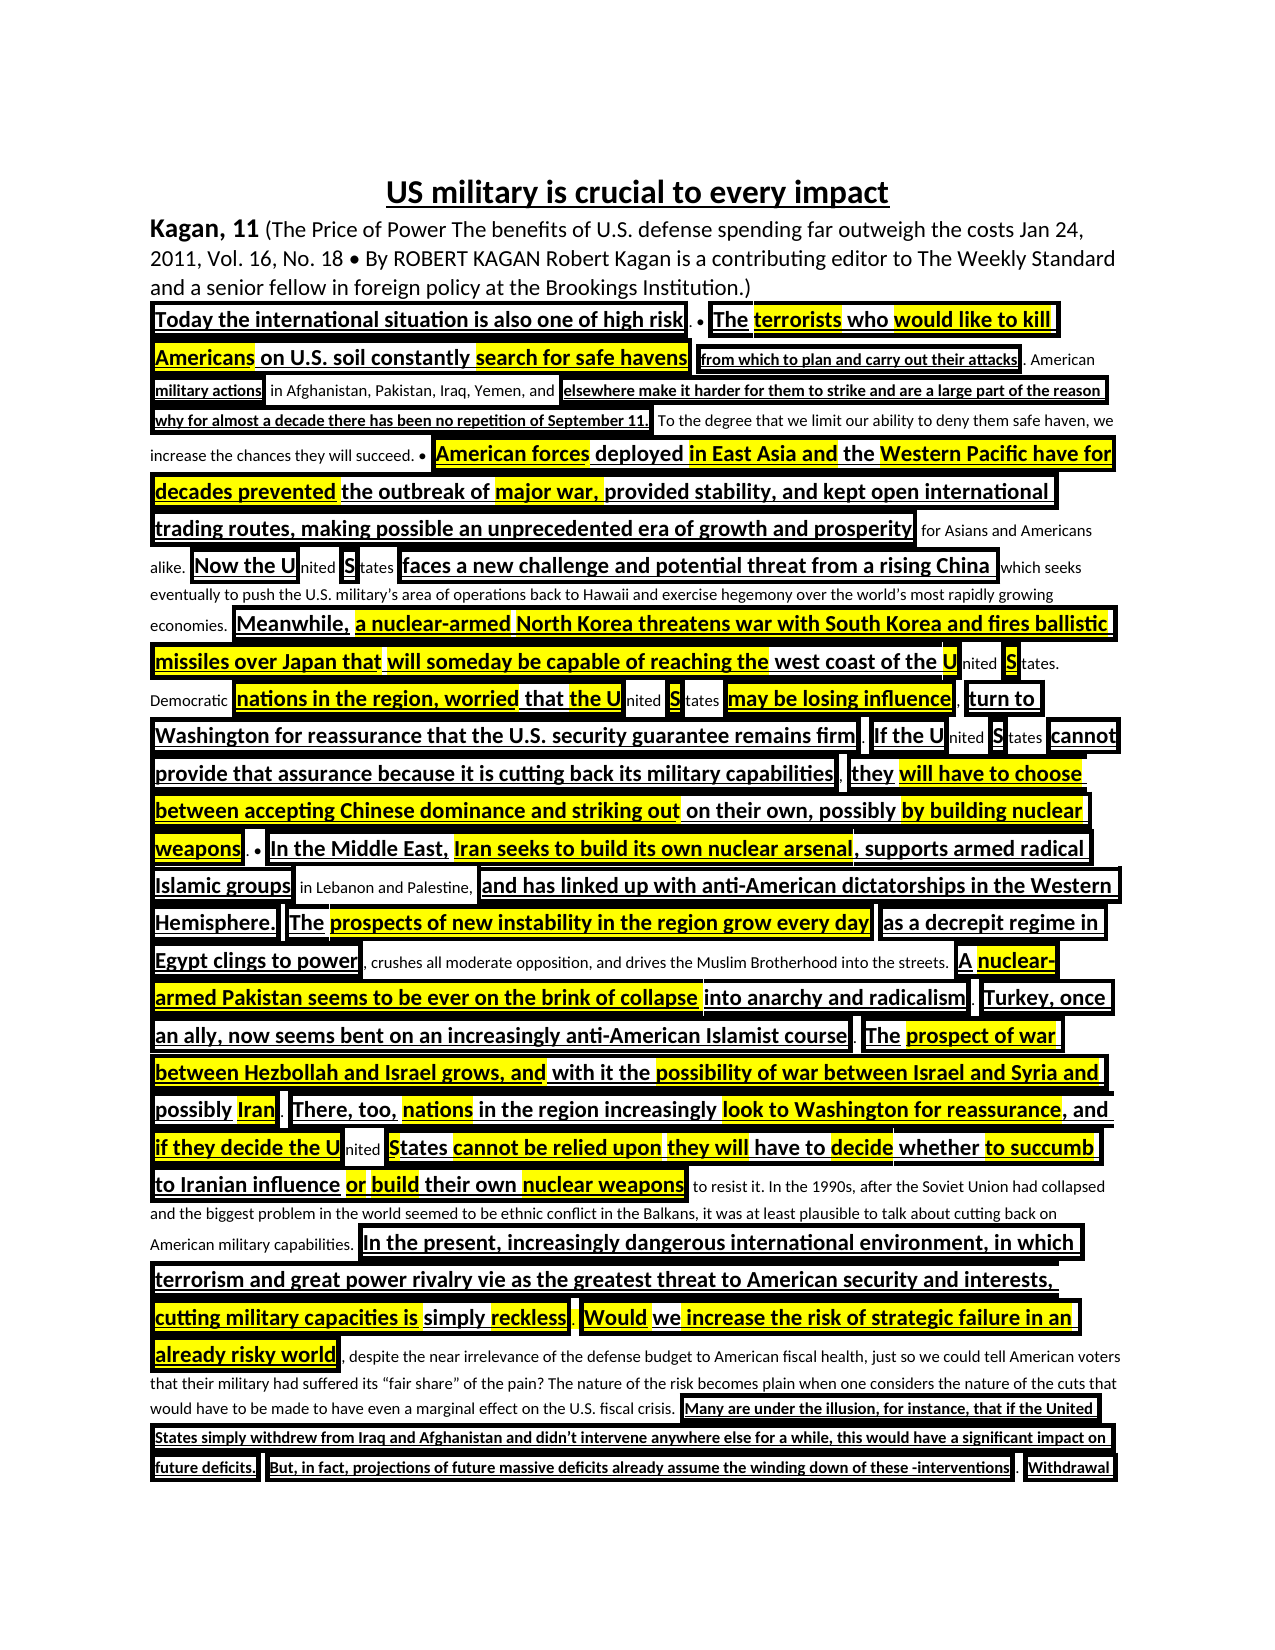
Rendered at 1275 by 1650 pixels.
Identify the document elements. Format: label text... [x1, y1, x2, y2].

subtitle US military is crucial to every impact [150, 171, 1125, 212]
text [150, 301, 1125, 1482]
text Kagan, 11 (The Price of Power The benefits of U.S. defense spending far outweigh the costs Jan 24, 2011, Vol. 16, No. 18 • By ROBERT KAGAN Robert Kagan is a contributing editor to The Weekly Standard and a senior fellow in foreign policy at the Brookings Institution.) [150, 212, 1125, 301]
